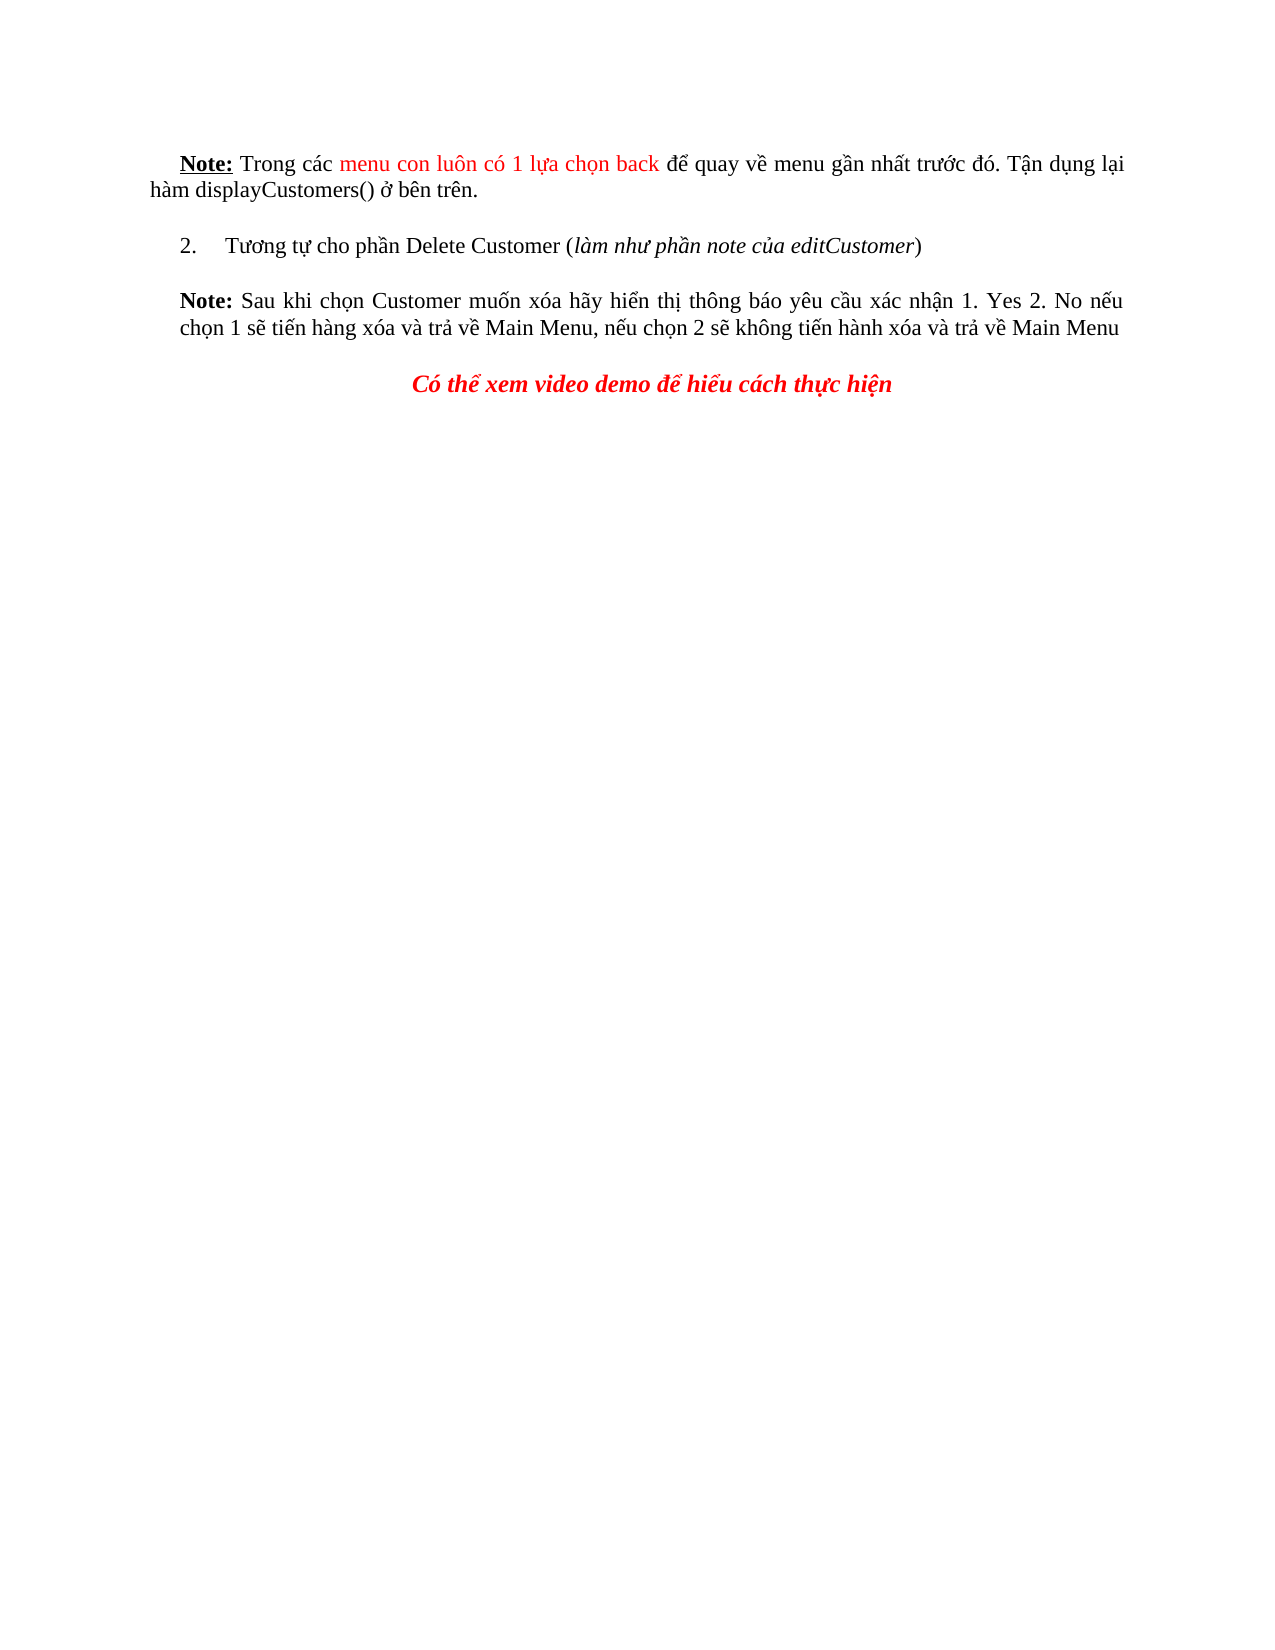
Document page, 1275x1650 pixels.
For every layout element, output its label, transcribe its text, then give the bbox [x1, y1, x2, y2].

list Tương tự cho phần Delete Customer (làm như phần note của editCustomer) [150, 232, 1125, 258]
text Note: Trong các menu con luôn có 1 lựa chọn back để quay về menu gần nhất trước đó. Tận dụng lại hàm displayCustomers() ở bên trên. [150, 150, 1125, 203]
text Có thể xem video demo để hiểu cách thực hiện [150, 369, 1125, 398]
text Note: Sau khi chọn Customer muốn xóa hãy hiển thị thông báo yêu cầu xác nhận 1. Yes 2. No nếu chọn 1 sẽ tiến hàng xóa và trả về Main Menu, nếu chọn 2 sẽ không tiến hành xóa và trả về Main Menu [179, 287, 1125, 340]
